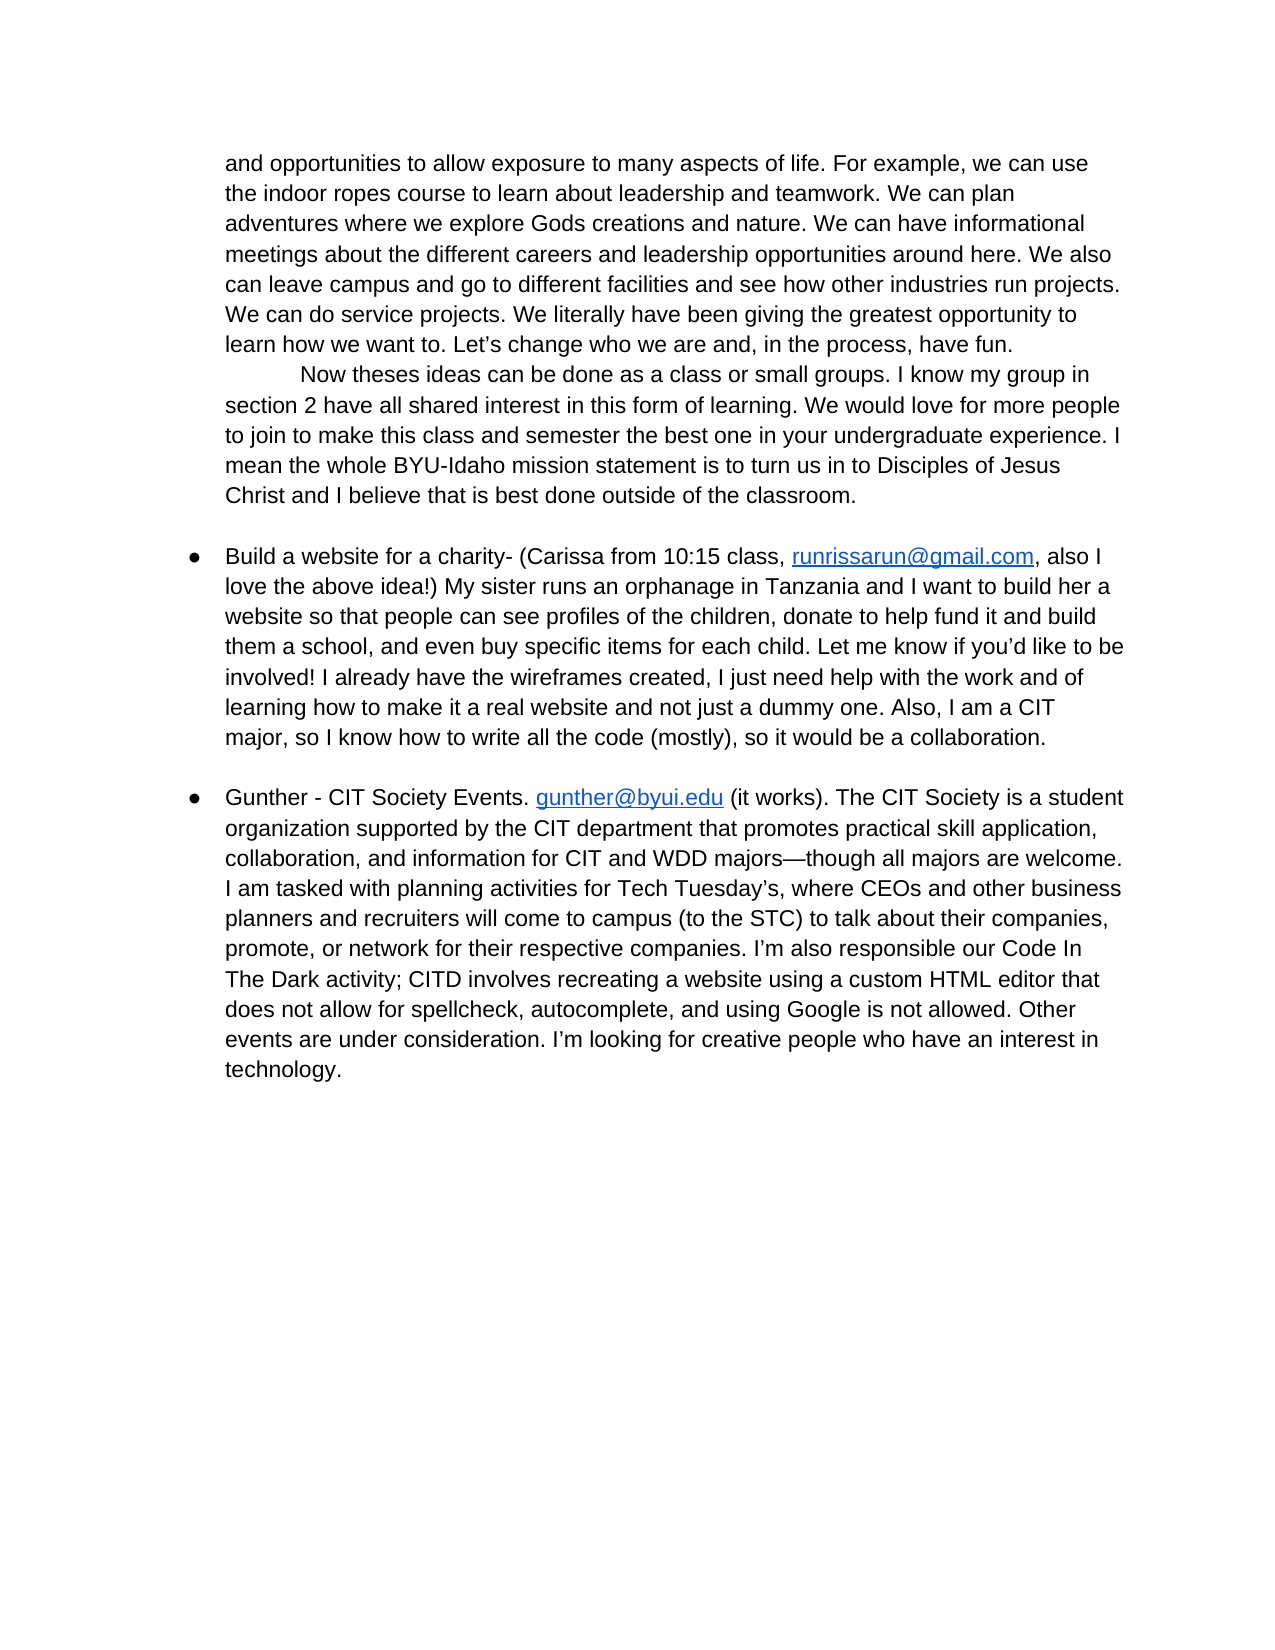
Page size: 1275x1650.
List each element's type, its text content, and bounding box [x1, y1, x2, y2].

list Build a website for a charity- (Carissa from 10:15 class, runrissarun@gmail.com, also I love the above idea!) My sister runs an orphanage in Tanzania and I want to build her a website so that people can see profiles of the children, donate to help fund it and build them a school, and even buy specific items for each child. Let me know if you’d like to be involved! I already have the wireframes created, I just need help with the work and of learning how to make it a real website and not just a dummy one. Also, I am a CIT major, so I know how to write all the code (mostly), so it would be a collaboration. [187, 543, 1125, 750]
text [225, 150, 1125, 358]
text Now theses ideas can be done as a class or small groups. I know my group in section 2 have all shared interest in this form of learning. We would love for more people to join to make this class and semester the best one in your undergraduate experience. I mean the whole BYU-Idaho mission statement is to turn us in to Disciples of Jesus Christ and I believe that is best done outside of the classroom. [225, 361, 1125, 509]
list Gunther - CIT Society Events. gunther@byui.edu (it works). The CIT Society is a student organization supported by the CIT department that promotes practical skill application, collaboration, and information for CIT and WDD majors—though all majors are welcome. I am tasked with planning activities for Tech Tuesday’s, where CEOs and other business planners and recruiters will come to campus (to the STC) to talk about their companies, promote, or network for their respective companies. I’m also responsible our Code In The Dark activity; CITD involves recreating a website using a custom HTML editor that does not allow for spellcheck, autocomplete, and using Google is not allowed. Other events are under consideration. I’m looking for creative people who have an interest in technology. [187, 784, 1125, 1083]
